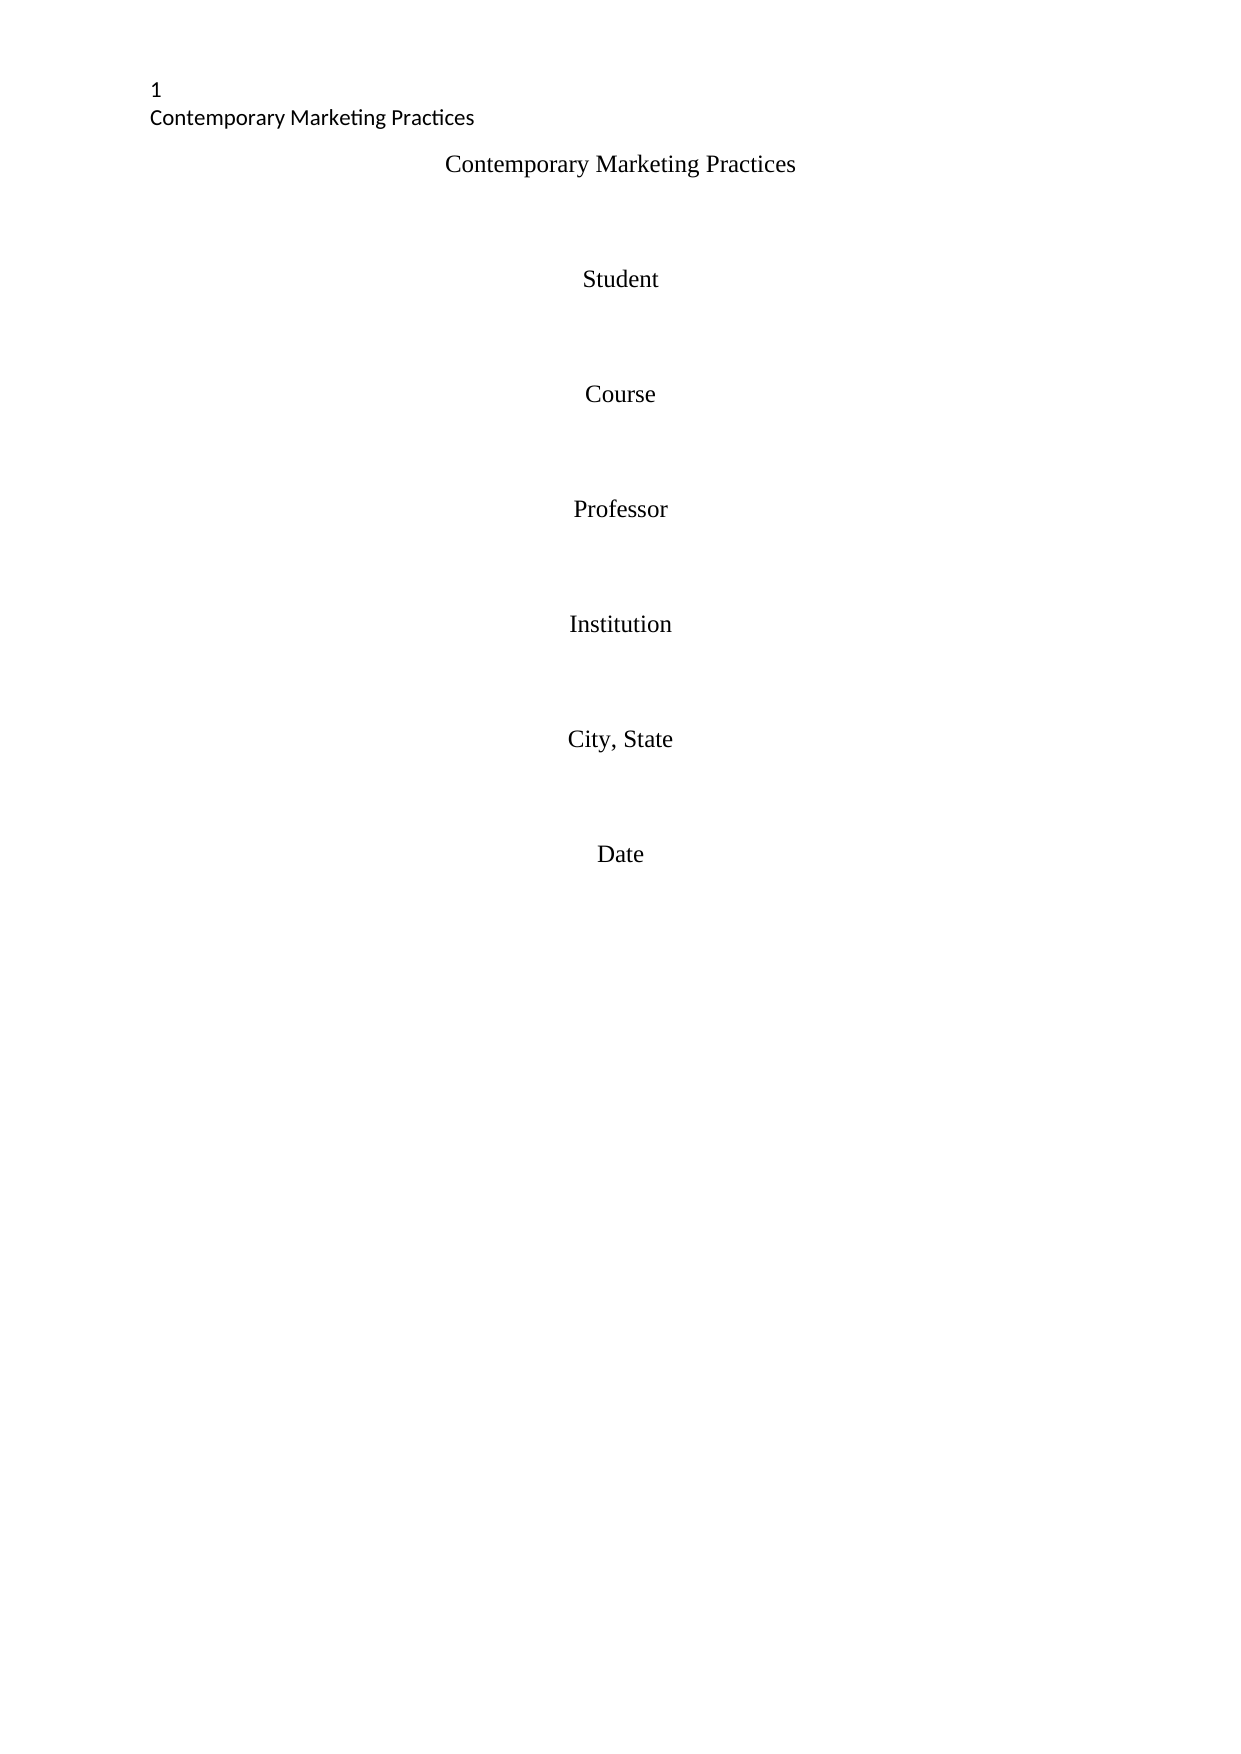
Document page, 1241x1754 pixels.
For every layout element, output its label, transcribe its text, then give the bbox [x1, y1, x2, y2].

text Course [150, 379, 1091, 408]
text City, State [150, 724, 1091, 753]
text Institution [150, 609, 1091, 638]
text Student [150, 264, 1091, 293]
text Date [150, 839, 1091, 868]
subtitle Contemporary Marketing Practices [150, 149, 1091, 178]
text Professor [150, 494, 1091, 523]
